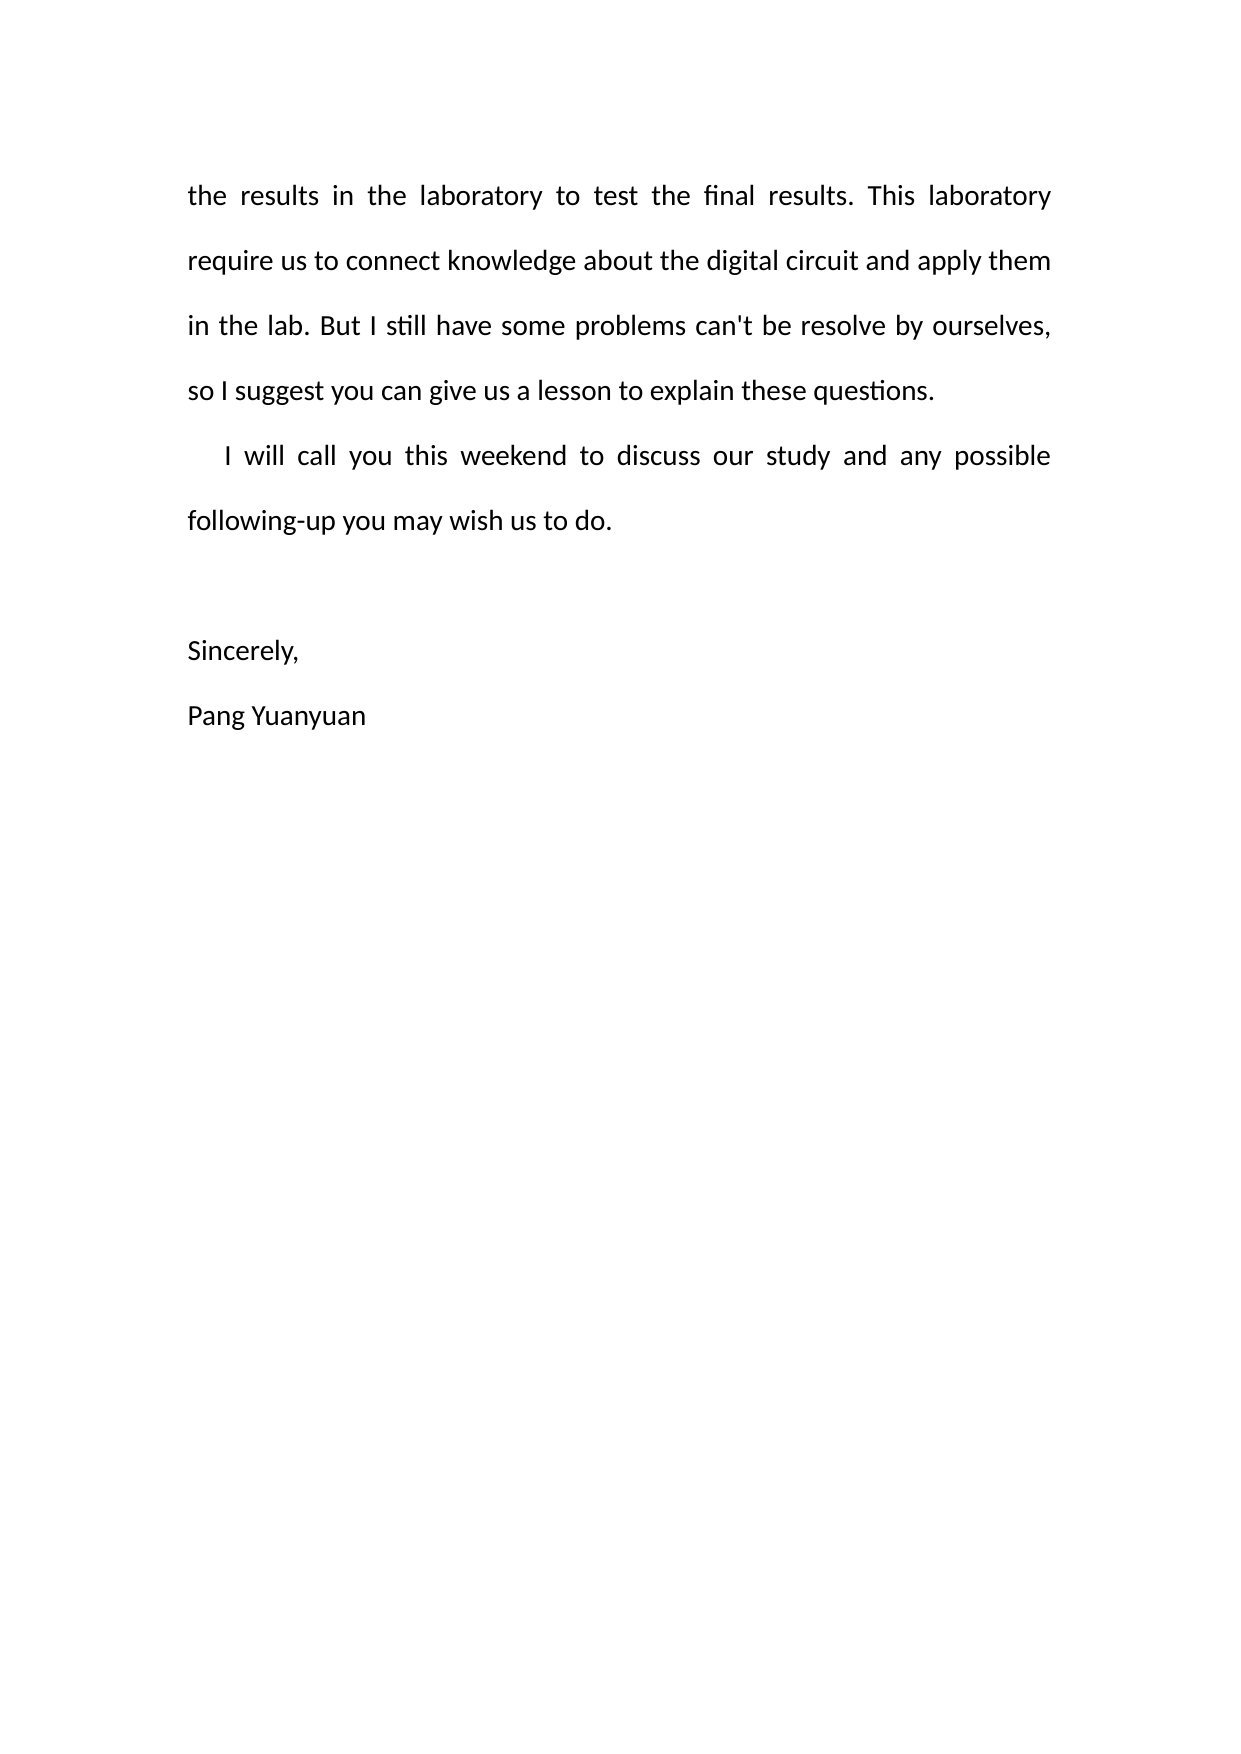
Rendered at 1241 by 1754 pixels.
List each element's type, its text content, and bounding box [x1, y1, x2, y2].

text I will call you this weekend to discuss our study and any possible following-up you may wish us to do. [187, 422, 1053, 552]
text Sincerely, [187, 617, 1053, 682]
text Pang Yuanyuan [187, 682, 1053, 747]
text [187, 162, 1053, 422]
